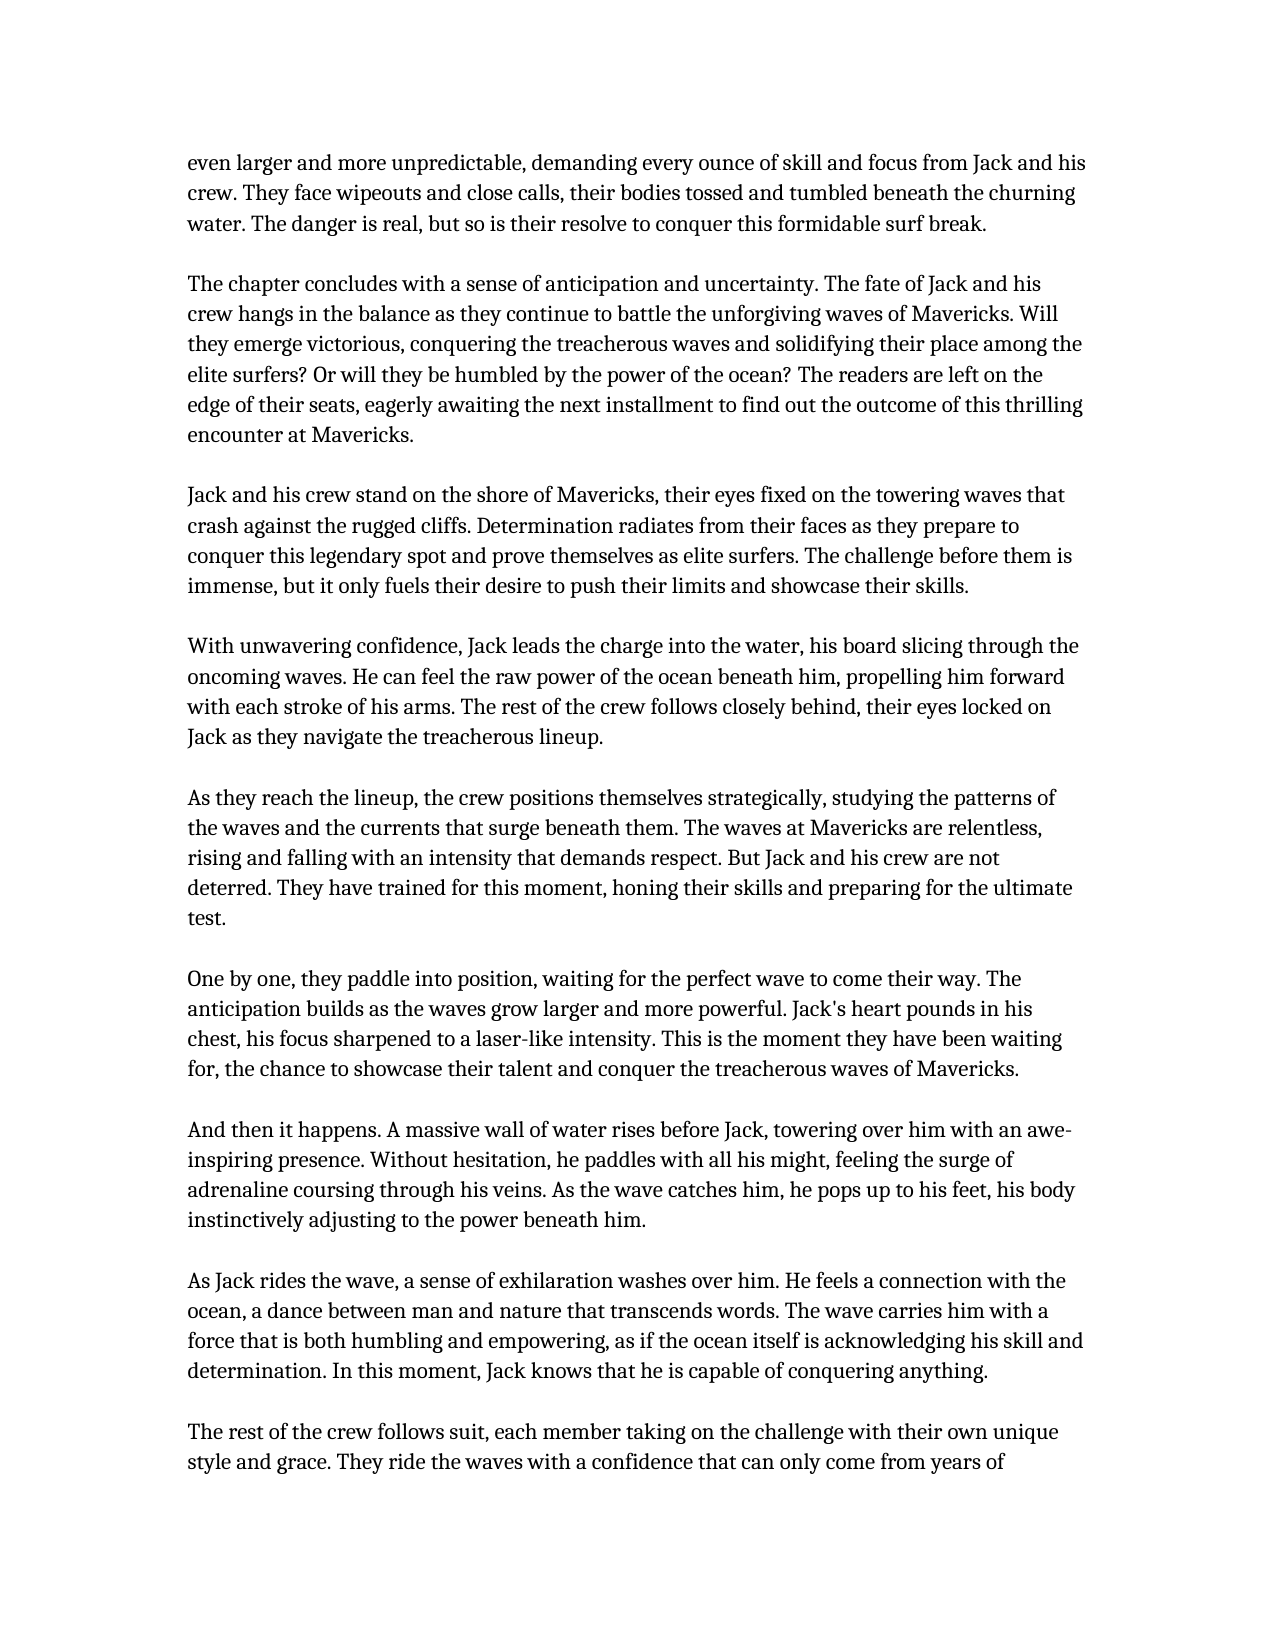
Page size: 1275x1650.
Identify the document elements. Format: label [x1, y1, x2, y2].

text [187, 150, 1087, 1475]
